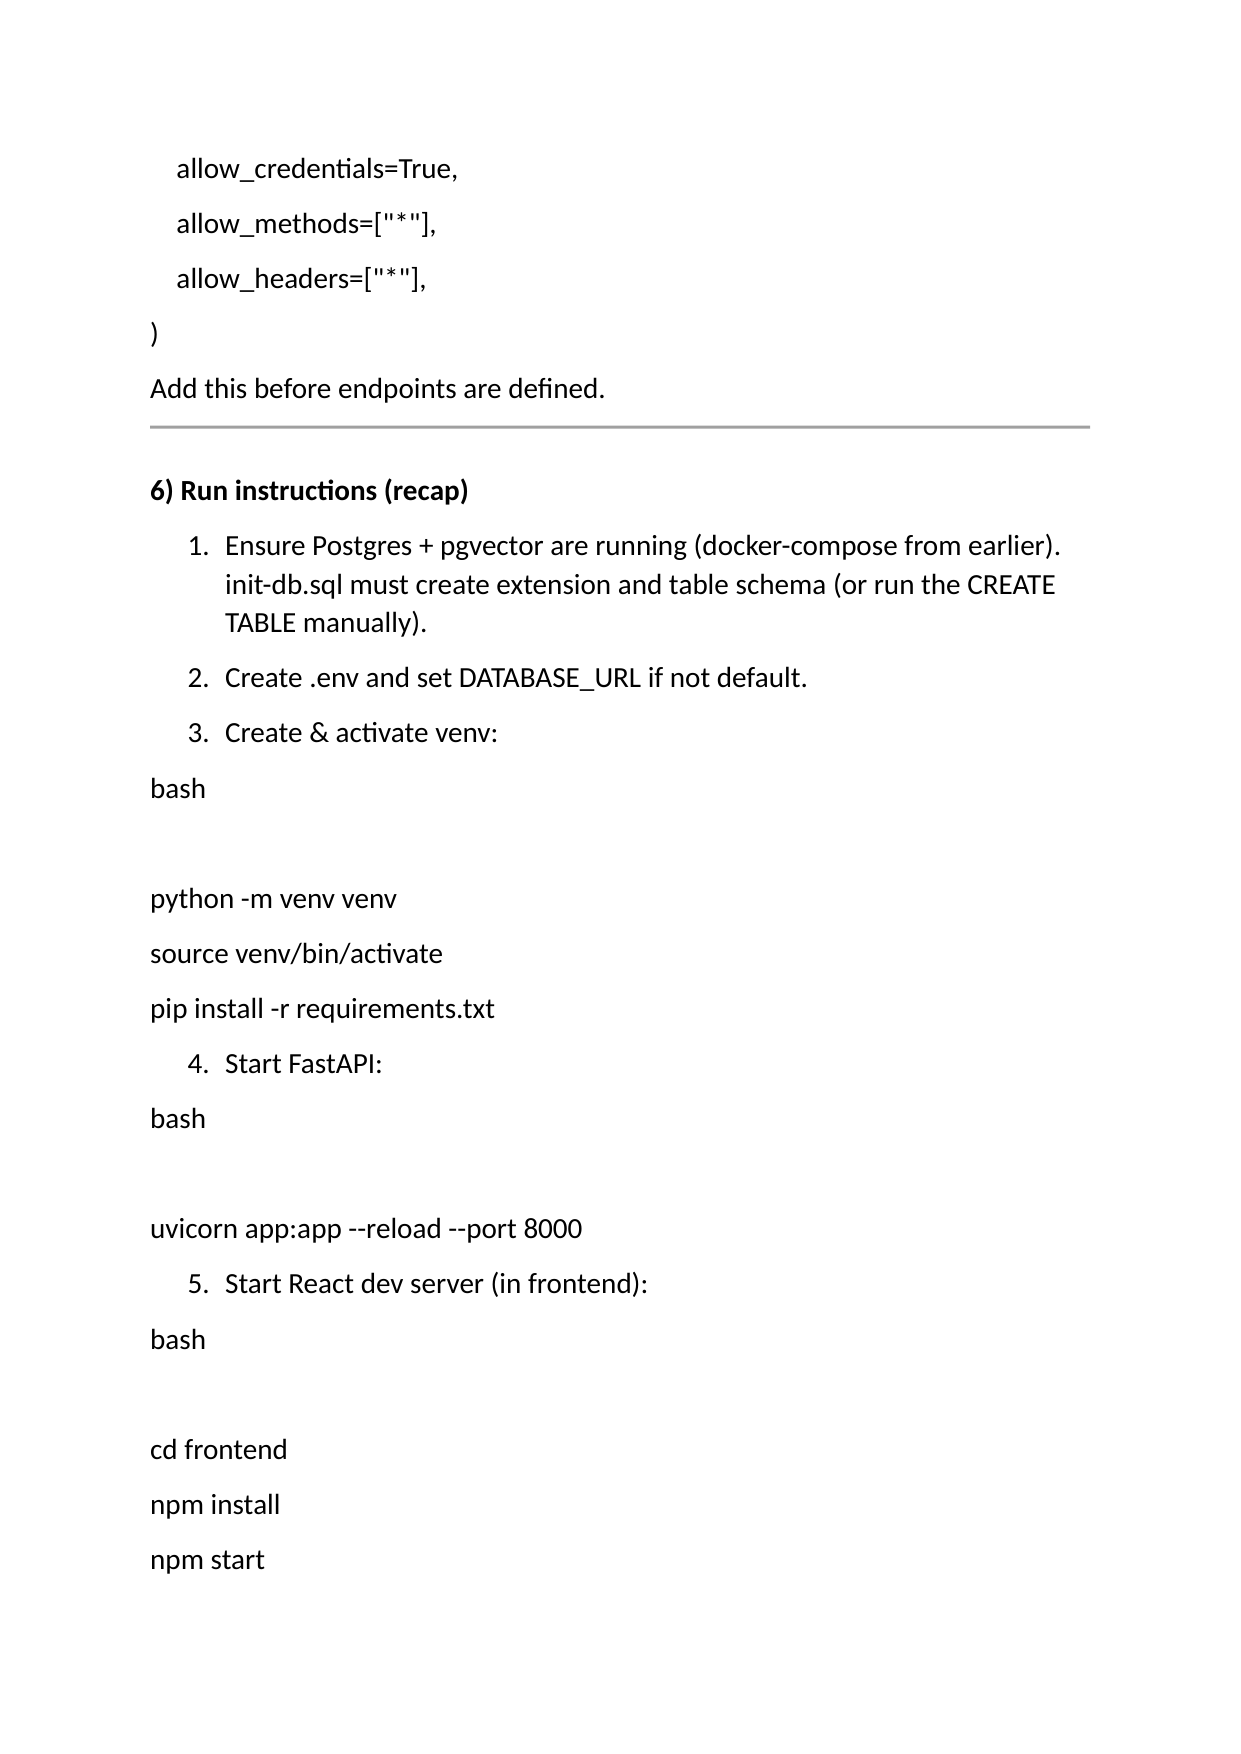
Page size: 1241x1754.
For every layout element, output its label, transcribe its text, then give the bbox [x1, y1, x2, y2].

text bash [150, 770, 1090, 805]
text npm install [150, 1486, 1090, 1522]
text bash [150, 1100, 1090, 1136]
text allow_headers=["*"], [150, 260, 1090, 296]
text 6) Run instructions (recap) [150, 472, 1090, 508]
list Ensure Postgres + pgvector are running (docker-compose from earlier). init-db.sql must create extension and table schema (or run the CREATE TABLE manually). [187, 527, 1090, 640]
text Add this before endpoints are defined. [150, 370, 1090, 406]
list Create & activate venv: [187, 714, 1090, 750]
text source venv/bin/activate [150, 935, 1090, 971]
text bash [150, 1321, 1090, 1356]
text cd frontend [150, 1431, 1090, 1467]
text uvicorn app:app --reload --port 8000 [150, 1211, 1090, 1246]
text python -m venv venv [150, 880, 1090, 916]
list Create .env and set DATABASE_URL if not default. [187, 659, 1090, 695]
text allow_methods=["*"], [150, 205, 1090, 241]
text pip install -r requirements.txt [150, 990, 1090, 1026]
list Start React dev server (in frontend): [187, 1266, 1090, 1301]
list Start FastAPI: [187, 1045, 1090, 1081]
text ) [150, 315, 1090, 351]
text allow_credentials=True, [150, 150, 1090, 186]
text npm start [150, 1541, 1090, 1577]
